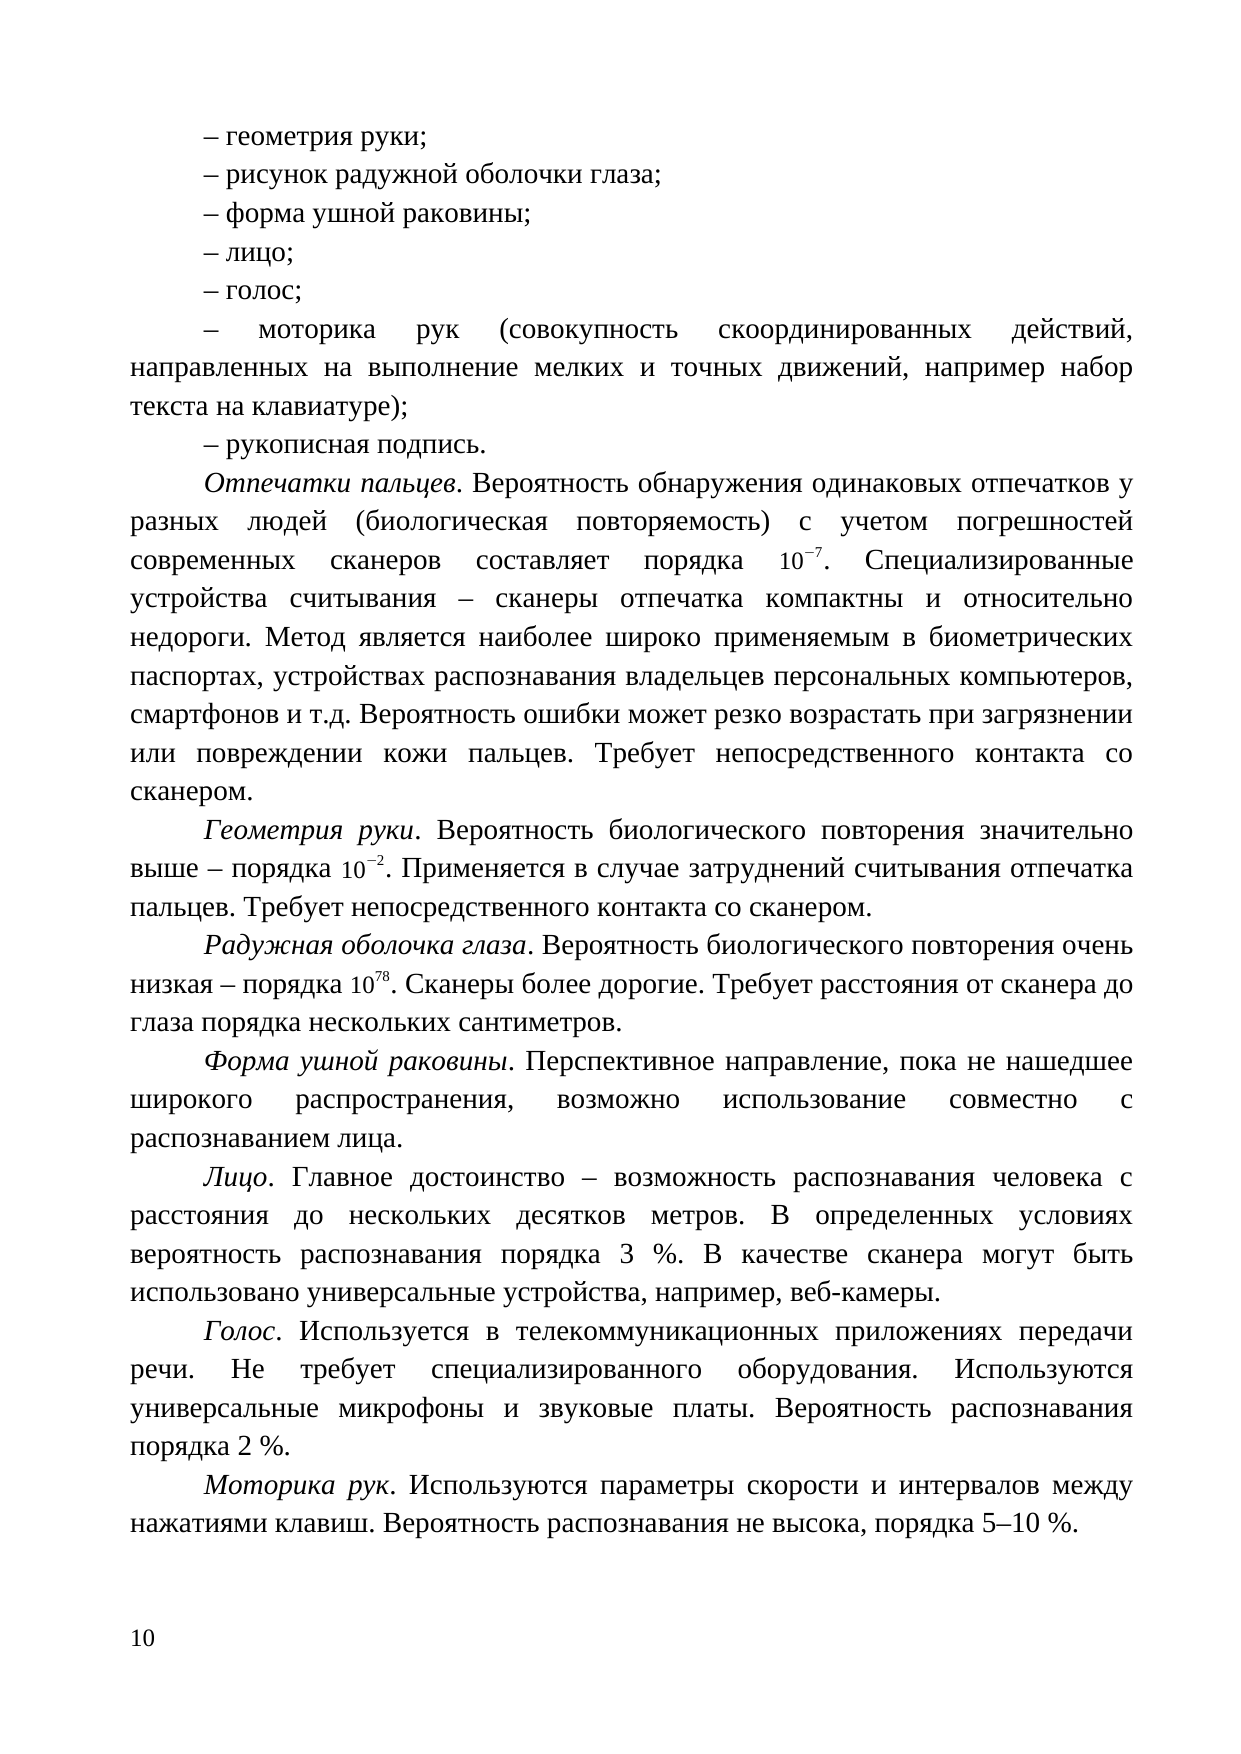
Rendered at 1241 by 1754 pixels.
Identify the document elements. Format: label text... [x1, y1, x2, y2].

text – моторика рук (совокупность скоординированных действий, направленных на выполнение мелких и точных движений, например набор текста на клавиатуре); [130, 311, 1134, 421]
text – форма ушной раковины; [130, 195, 1134, 229]
text Моторика рук. Используются параметры скорости и интервалов между нажатиями клавиш. Вероятность распознавания не высока, порядка 5–10 %. [130, 1467, 1134, 1539]
text – рукописная подпись. [130, 426, 1134, 460]
text Лицо. Главное достоинство – возможность распознавания человека с расстояния до нескольких десятков метров. В определенных условиях вероятность распознавания порядка 3 %. В качестве сканера могут быть использовано универсальные устройства, например, веб-камеры. [130, 1159, 1134, 1308]
text – рисунок радужной оболочки глаза; [130, 157, 1134, 190]
text Голос. Используется в телекоммуникационных приложениях передачи речи. Не требует специализированного оборудования. Используются универсальные микрофоны и звуковые платы. Вероятность распознавания порядка 2 %. [130, 1313, 1134, 1462]
text Форма ушной раковины. Перспективное направление, пока не нашедшее широкого распространения, возможно использование совместно с распознаванием лица. [130, 1043, 1134, 1154]
text Геометрия руки. Вероятность биологического повторения значительно выше – порядка . Применяется в случае затруднений считывания отпечатка пальцев. Требует непосредственного контакта со сканером. [130, 812, 1134, 922]
text – голос; [130, 272, 1134, 306]
text Отпечатки пальцев. Вероятность обнаружения одинаковых отпечатков у разных людей (биологическая повторяемость) с учетом погрешностей современных сканеров составляет порядка . Специализированные устройства считывания – сканеры отпечатка компактны и относительно недороги. Метод является наиболее широко применяемым в биометрических паспортах, устройствах распознавания владельцев персональных компьютеров, смартфонов и т.д. Вероятность ошибки может резко возрастать при загрязнении или повреждении кожи пальцев. Требует непосредственного контакта со сканером. [130, 465, 1134, 807]
text Радужная оболочка глаза. Вероятность биологического повторения очень низкая – порядка . Сканеры более дорогие. Требует расстояния от сканера до глаза порядка нескольких сантиметров. [130, 927, 1134, 1038]
text – геометрия руки; [130, 118, 1134, 152]
text – лицо; [130, 234, 1134, 267]
